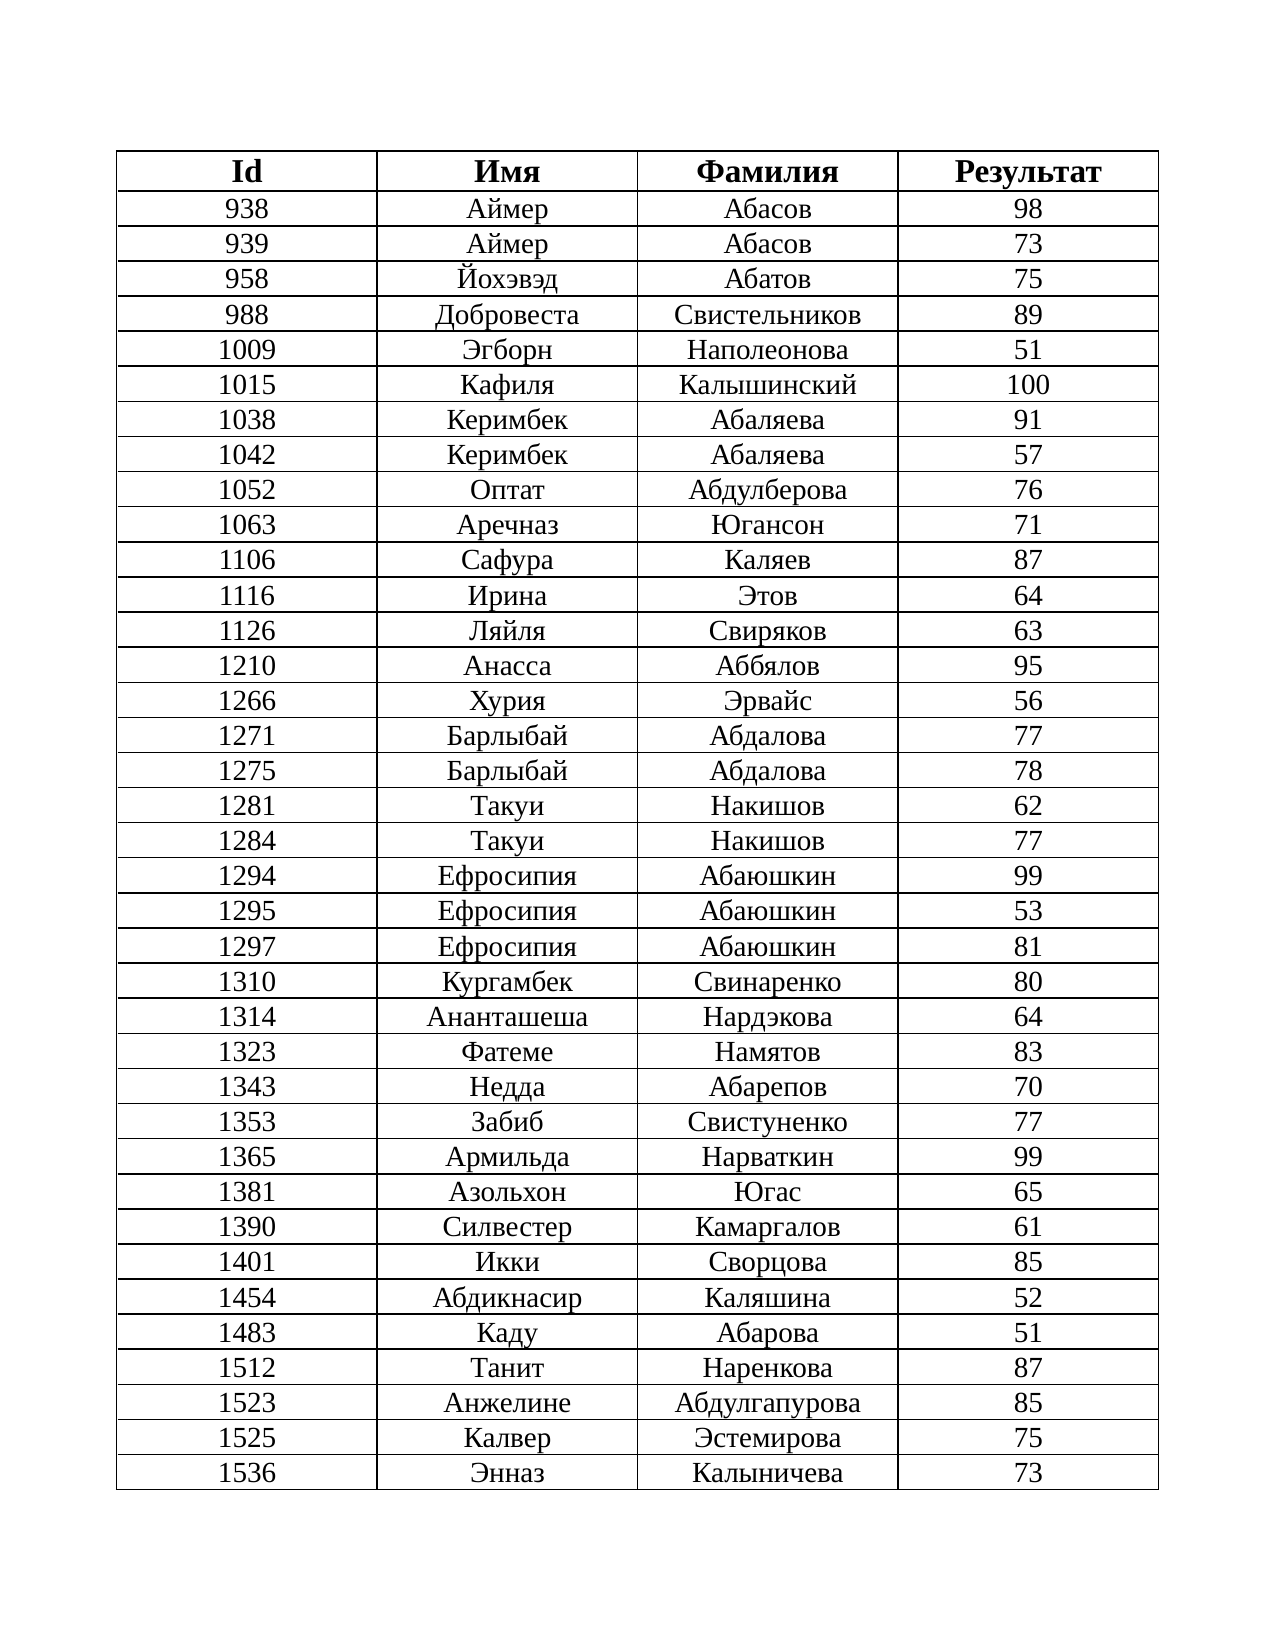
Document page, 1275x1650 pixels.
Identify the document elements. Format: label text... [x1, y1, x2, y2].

table_cell Сафура [378, 543, 637, 576]
table_cell Наполеонова [638, 332, 897, 365]
table_cell 1210 [117, 647, 376, 681]
table_cell Нарваткин [638, 1139, 897, 1173]
table_cell Каду [378, 1315, 637, 1348]
table_cell Ирина [378, 578, 637, 611]
table_cell 63 [899, 613, 1158, 646]
table_cell Оптат [378, 472, 637, 506]
table_cell 1381 [117, 1174, 376, 1208]
table_cell 1052 [117, 472, 376, 506]
table_cell Абдалова [638, 753, 897, 787]
table_cell Ефросипия [378, 858, 637, 892]
table_cell 1454 [117, 1279, 376, 1313]
table_cell Абдикнасир [378, 1280, 637, 1313]
table_cell Фатеме [378, 1034, 637, 1067]
table_cell 89 [899, 297, 1158, 330]
table_cell 51 [899, 1315, 1158, 1348]
table_cell Ефросипия [378, 929, 637, 962]
table_cell 1401 [117, 1244, 376, 1278]
table_cell Добровеста [378, 297, 637, 330]
table_cell 1343 [117, 1069, 376, 1103]
table_cell Йохэвэд [378, 262, 637, 295]
table_cell 1297 [117, 928, 376, 962]
table_cell Абарепов [638, 1069, 897, 1103]
table_cell 53 [899, 894, 1158, 927]
table_cell Аббялов [638, 648, 897, 681]
table_cell 1042 [117, 437, 376, 471]
table_cell Абасов [638, 227, 897, 260]
table_cell 81 [899, 929, 1158, 962]
table_cell Камаргалов [638, 1210, 897, 1243]
table_cell 1275 [117, 753, 376, 787]
table_cell Аймер [378, 192, 637, 225]
table_cell 64 [899, 999, 1158, 1032]
table_cell Намятов [638, 1034, 897, 1067]
table_cell Наренкова [638, 1350, 897, 1383]
table_cell Хурия [378, 683, 637, 716]
table_cell Анжелине [378, 1385, 637, 1418]
table_header Фамилия [638, 152, 897, 190]
table_cell 52 [899, 1280, 1158, 1313]
table_cell 1015 [117, 366, 376, 401]
table_cell 95 [899, 648, 1158, 681]
table_cell 100 [899, 367, 1158, 401]
table_cell Абаюшкин [638, 929, 897, 962]
table_cell Силвестер [378, 1210, 637, 1243]
table_cell Свиряков [638, 613, 897, 646]
table_cell Керимбек [378, 437, 637, 471]
table_cell Свинаренко [638, 964, 897, 997]
table_cell 87 [899, 543, 1158, 576]
table_cell 61 [899, 1210, 1158, 1243]
table_cell 85 [899, 1245, 1158, 1278]
table_header Имя [378, 152, 637, 190]
table_cell 51 [899, 332, 1158, 365]
table_cell 1314 [117, 998, 376, 1032]
table_cell 73 [899, 1455, 1158, 1489]
table_cell 75 [899, 262, 1158, 295]
table_cell Икки [378, 1245, 637, 1278]
table_cell Калышинский [638, 367, 897, 401]
table_cell Югансон [638, 507, 897, 541]
table_cell Каляшина [638, 1280, 897, 1313]
table_header Результат [899, 152, 1158, 190]
table_cell 78 [899, 753, 1158, 787]
table_cell 1281 [117, 788, 376, 822]
table_cell 57 [899, 437, 1158, 471]
table_cell Абдулгапурова [638, 1385, 897, 1418]
table_cell 73 [899, 227, 1158, 260]
table_cell Накишов [638, 788, 897, 822]
table_cell 939 [117, 226, 376, 260]
table_cell 1323 [117, 1034, 376, 1067]
table_cell Абаляева [638, 402, 897, 436]
table_cell 56 [899, 683, 1158, 716]
table_cell 1284 [117, 823, 376, 857]
table_cell 76 [899, 472, 1158, 506]
table_cell Анасса [378, 648, 637, 681]
table_cell 1294 [117, 858, 376, 892]
table_cell Такуи [378, 788, 637, 822]
table_cell Сворцова [638, 1245, 897, 1278]
table_cell 1525 [117, 1420, 376, 1454]
table_cell 1353 [117, 1104, 376, 1138]
table_cell 62 [899, 788, 1158, 822]
table_cell Свистельников [638, 297, 897, 330]
table_cell Керимбек [378, 402, 637, 436]
table_cell 77 [899, 718, 1158, 752]
table_cell 1523 [117, 1385, 376, 1418]
table_cell 99 [899, 858, 1158, 892]
table_cell 64 [899, 578, 1158, 611]
table_cell Абдалова [638, 718, 897, 752]
table_cell 99 [899, 1139, 1158, 1173]
table_cell 65 [899, 1175, 1158, 1208]
table_cell Югас [638, 1175, 897, 1208]
table_cell Барлыбай [378, 753, 637, 787]
table_cell 71 [899, 507, 1158, 541]
table_cell Этов [638, 578, 897, 611]
table_cell 1063 [117, 507, 376, 541]
table_cell 988 [117, 296, 376, 330]
table_cell 1295 [117, 893, 376, 927]
table_cell 1483 [117, 1314, 376, 1348]
table_cell Кургамбек [378, 964, 637, 997]
table_cell Армильда [378, 1139, 637, 1173]
table_cell Абасов [638, 192, 897, 225]
table_header Id [117, 152, 376, 190]
table_cell Аймер [378, 227, 637, 260]
table_cell Абдулберова [638, 472, 897, 506]
table_cell 83 [899, 1034, 1158, 1067]
table_cell 75 [899, 1420, 1158, 1454]
table_cell 98 [899, 192, 1158, 225]
table_cell Такуи [378, 823, 637, 857]
table_cell Нардэкова [638, 999, 897, 1032]
table_cell Азольхон [378, 1175, 637, 1208]
table_cell Эгборн [378, 332, 637, 365]
table_cell Ефросипия [378, 894, 637, 927]
table_cell Энназ [378, 1455, 637, 1489]
table_cell Калвер [378, 1420, 637, 1454]
table_cell Недда [378, 1069, 637, 1103]
table_cell Барлыбай [378, 718, 637, 752]
table_cell 958 [117, 261, 376, 295]
table_cell Эрвайс [638, 683, 897, 716]
table_cell Забиб [378, 1104, 637, 1138]
table_cell 1009 [117, 331, 376, 365]
table_cell 1116 [117, 577, 376, 611]
table_cell 1038 [117, 402, 376, 436]
table_cell 1266 [117, 683, 376, 716]
table_cell 1536 [117, 1455, 376, 1489]
table_cell Кафиля [378, 367, 637, 401]
table_cell 70 [899, 1069, 1158, 1103]
table_cell 938 [117, 191, 376, 225]
table_cell Свистуненко [638, 1104, 897, 1138]
table_cell 85 [899, 1385, 1158, 1418]
table_cell Танит [378, 1350, 637, 1383]
table_cell 87 [899, 1350, 1158, 1383]
table_cell 77 [899, 823, 1158, 857]
table_cell 1106 [117, 542, 376, 576]
table_cell 80 [899, 964, 1158, 997]
table_cell Абаюшкин [638, 858, 897, 892]
table_cell Калыничева [638, 1455, 897, 1489]
table_cell Абаляева [638, 437, 897, 471]
table_cell 1271 [117, 718, 376, 752]
table_cell 1512 [117, 1349, 376, 1383]
table_cell 77 [899, 1104, 1158, 1138]
table_cell Ананташеша [378, 999, 637, 1032]
table_cell Абаюшкин [638, 894, 897, 927]
table_cell 1310 [117, 963, 376, 997]
table_cell Накишов [638, 823, 897, 857]
table_cell Эстемирова [638, 1420, 897, 1454]
table_cell Аречназ [378, 507, 637, 541]
table_cell Каляев [638, 543, 897, 576]
table_cell 1365 [117, 1139, 376, 1173]
table_cell Абарова [638, 1315, 897, 1348]
table_cell 91 [899, 402, 1158, 436]
table_cell Ляйля [378, 613, 637, 646]
table_cell Абатов [638, 262, 897, 295]
table_cell 1126 [117, 612, 376, 646]
table_cell 1390 [117, 1209, 376, 1243]
